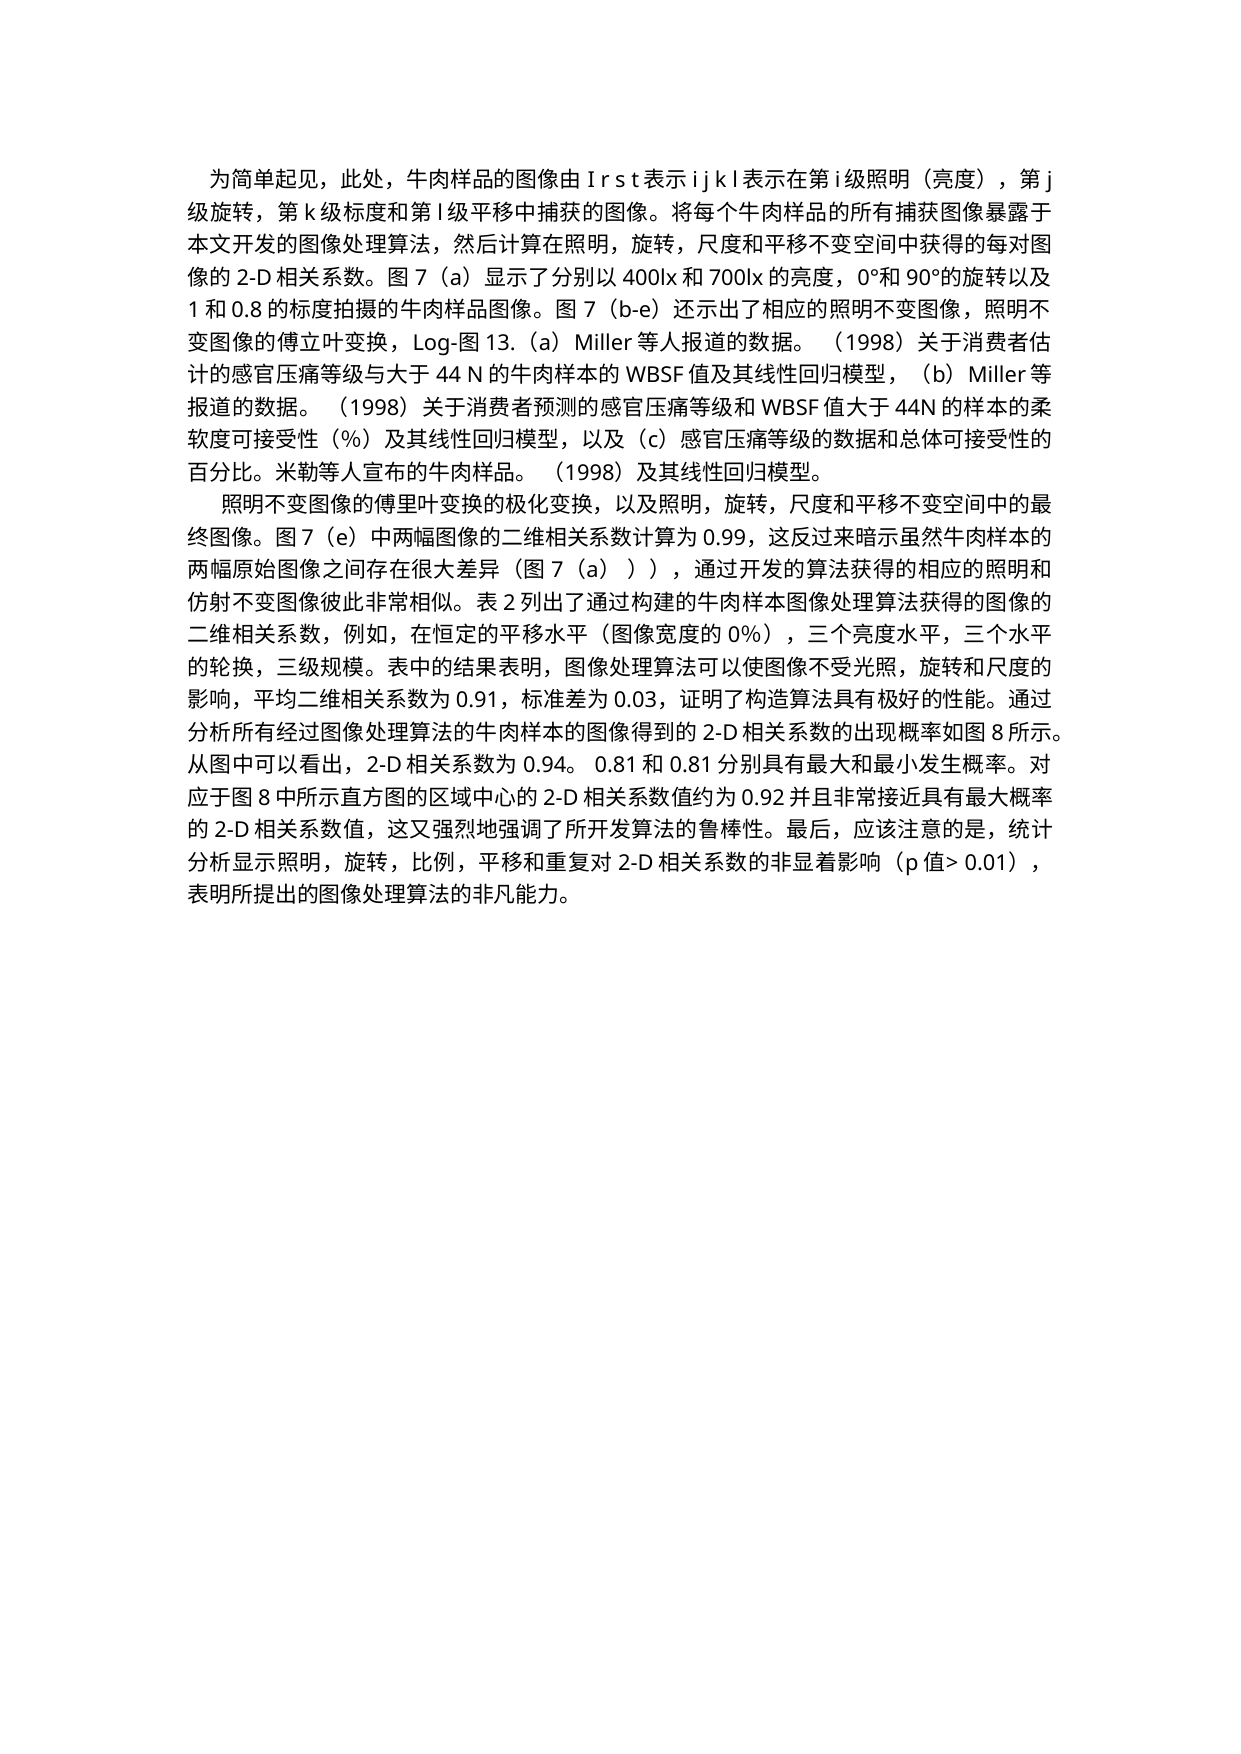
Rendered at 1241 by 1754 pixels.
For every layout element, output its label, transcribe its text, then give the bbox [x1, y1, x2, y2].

text 为简单起见，此处，牛肉样品的图像由I r s t表示i j k l表示在第i级照明（亮度），第j级旋转，第k级标度和第l级平移中捕获的图像。将每个牛肉样品的所有捕获图像暴露于本文开发的图像处理算法，然后计算在照明，旋转，尺度和平移不变空间中获得的每对图像的2-D相关系数。图7（a）显示了分别以400lx和700lx的亮度，0°和90°的旋转以及1和0.8的标度拍摄的牛肉样品图像。图7（b-e）还示出了相应的照明不变图像，照明不变图像的傅立叶变换，Log-图13.（a）Miller等人报道的数据。 （1998）关于消费者估计的感官压痛等级与大于44 N的牛肉样本的WBSF值及其线性回归模型，（b）Miller等报道的数据。 （1998）关于消费者预测的感官压痛等级和WBSF值大于44N的样本的柔软度可接受性（％）及其线性回归模型，以及（c）感官压痛等级的数据和总体可接受性的百分比。米勒等人宣布的牛肉样品。 （1998）及其线性回归模型。 [187, 162, 1053, 487]
text 照明不变图像的傅里叶变换的极化变换，以及照明，旋转，尺度和平移不变空间中的最终图像。图7（e）中两幅图像的二维相关系数计算为0.99，这反过来暗示虽然牛肉样本的两幅原始图像之间存在很大差异（图7（a） ）），通过开发的算法获得的相应的照明和仿射不变图像彼此非常相似。表2列出了通过构建的牛肉样本图像处理算法获得的图像的二维相关系数，例如，在恒定的平移水平（图像宽度的0％），三个亮度水平，三个水平的轮换，三级规模。表中的结果表明，图像处理算法可以使图像不受光照，旋转和尺度的影响，平均二维相关系数为0.91，标准差为0.03，证明了构造算法具有极好的性能。通过分析所有经过图像处理算法的牛肉样本的图像得到的2-D相关系数的出现概率如图8所示。从图中可以看出，2-D相关系数为0.94。 0.81和0.81分别具有最大和最小发生概率。对应于图8中所示直方图的区域中心的2-D相关系数值约为0.92并且非常接近具有最大概率的2-D相关系数值，这又强烈地强调了所开发算法的鲁棒性。最后，应该注意的是，统计分析显示照明，旋转，比例，平移和重复对2-D相关系数的非显着影响（p值> 0.01），表明所提出的图像处理算法的非凡能力。 [187, 487, 1053, 909]
